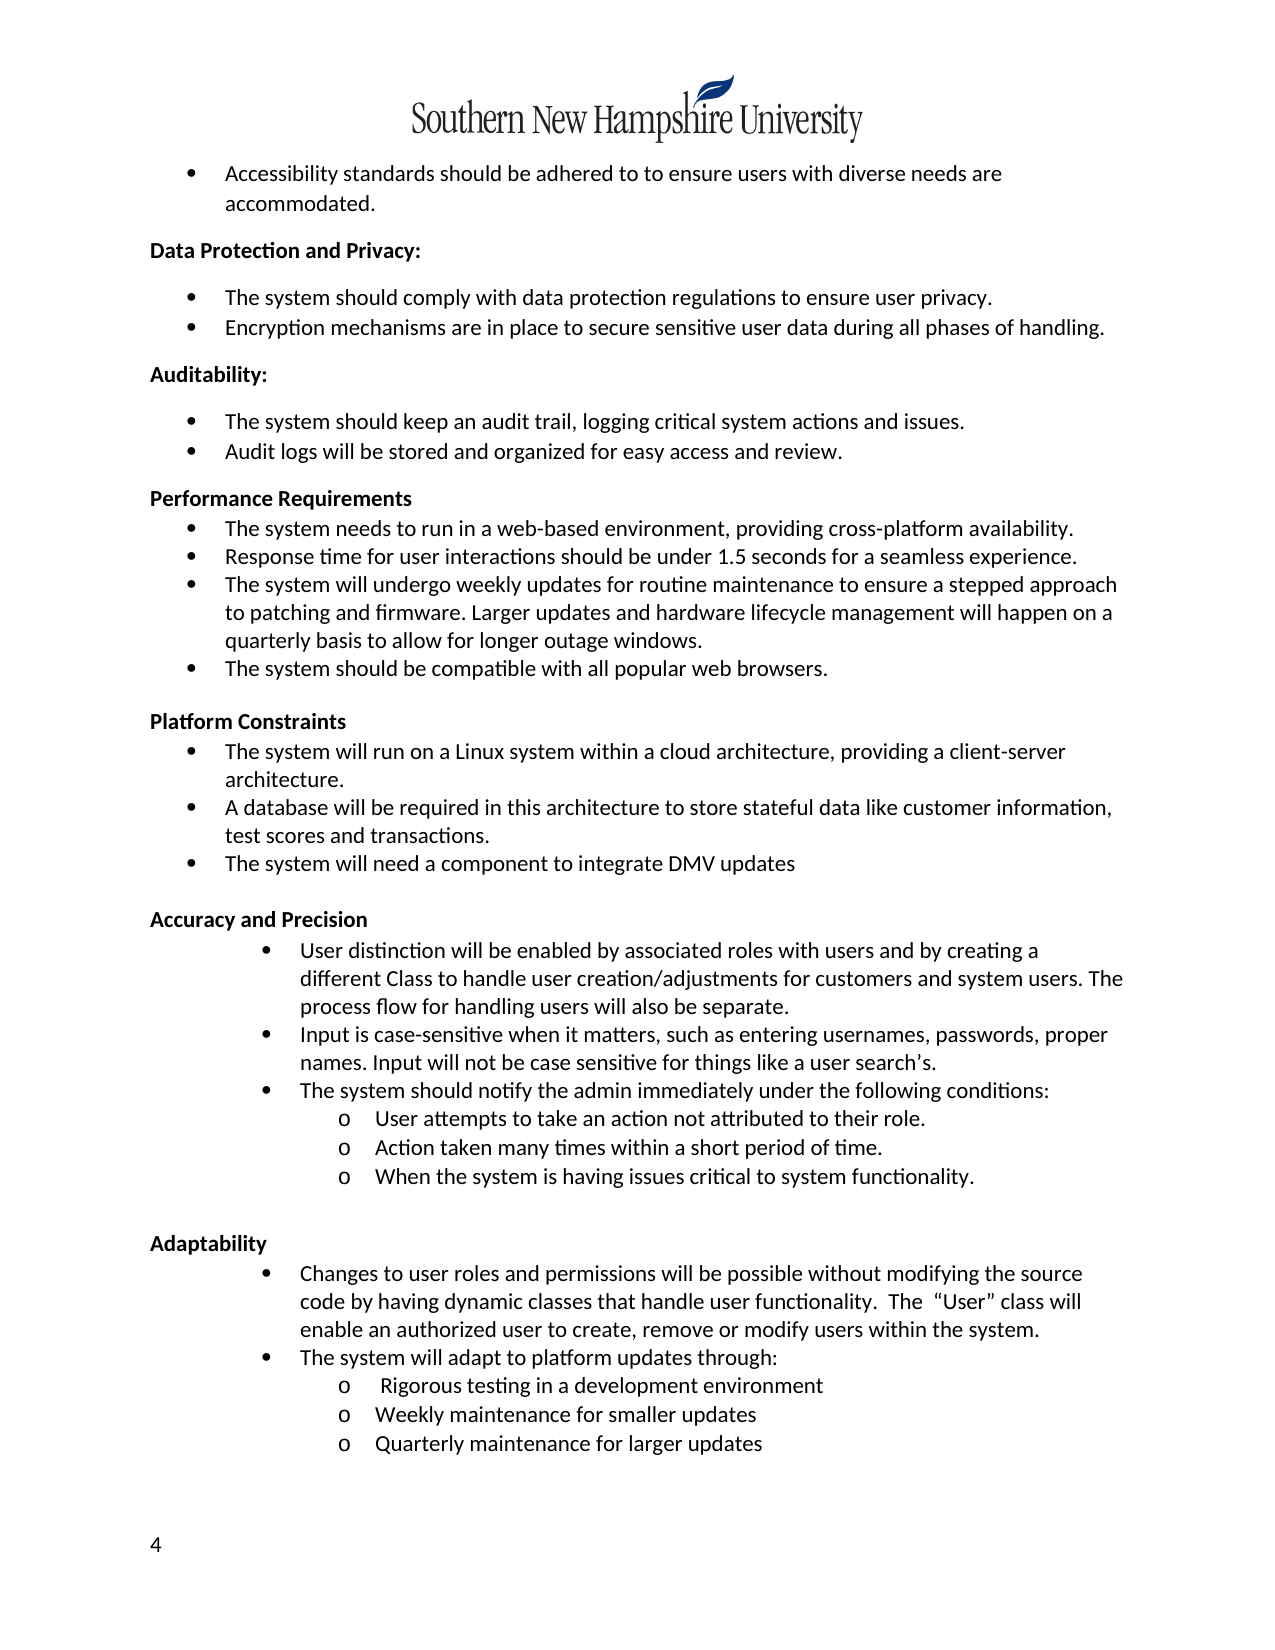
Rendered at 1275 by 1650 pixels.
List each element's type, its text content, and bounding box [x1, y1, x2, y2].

list The system should be compatible with all popular web browsers. [187, 654, 1125, 682]
list User distinction will be enabled by associated roles with users and by creating a different Class to handle user creation/adjustments for customers and system users. The process flow for handling users will also be separate. [262, 936, 1125, 1020]
subtitle Adaptability [150, 1229, 1125, 1257]
list Input is case-sensitive when it matters, such as entering usernames, passwords, proper names. Input will not be case sensitive for things like a user search’s. [262, 1020, 1125, 1076]
subtitle Accuracy and Precision [150, 906, 1125, 933]
text Data Protection and Privacy: [150, 236, 1125, 264]
list Quarterly maintenance for larger updates [337, 1429, 1125, 1459]
list A database will be required in this architecture to store stateful data like customer information, test scores and transactions. [187, 793, 1125, 849]
list Audit logs will be stored and organized for easy access and review. [187, 437, 1125, 465]
list Response time for user interactions should be under 1.5 seconds for a seamless experience. [187, 542, 1125, 570]
list The system will need a component to integrate DMV updates [187, 849, 1125, 877]
list The system will undergo weekly updates for routine maintenance to ensure a stepped approach to patching and firmware. Larger updates and hardware lifecycle management will happen on a quarterly basis to allow for longer outage windows. [187, 570, 1125, 654]
list The system should keep an audit trail, logging critical system actions and issues. [187, 407, 1125, 435]
list The system will run on a Linux system within a cloud architecture, providing a client-server architecture. [187, 737, 1125, 793]
list The system needs to run in a web-based environment, providing cross-platform availability. [187, 514, 1125, 542]
text Auditability: [150, 360, 1125, 388]
list User attempts to take an action not attributed to their role. [337, 1104, 1125, 1133]
list Accessibility standards should be adhered to to ensure users with diverse needs are accommodated. [187, 159, 1125, 217]
list Weekly maintenance for smaller updates [337, 1400, 1125, 1429]
list The system should notify the admin immediately under the following conditions: [262, 1076, 1125, 1104]
list Encryption mechanisms are in place to secure sensitive user data during all phases of handling. [187, 313, 1125, 341]
list Action taken many times within a short period of time. [337, 1133, 1125, 1162]
picture [412, 75, 863, 143]
list Rigorous testing in a development environment [337, 1371, 1125, 1400]
list The system will adapt to platform updates through: [262, 1343, 1125, 1371]
list Changes to user roles and permissions will be possible without modifying the source code by having dynamic classes that handle user functionality. The “User” class will enable an authorized user to create, remove or modify users within the system. [262, 1259, 1125, 1343]
subtitle Platform Constraints [150, 707, 1125, 735]
list The system should comply with data protection regulations to ensure user privacy. [187, 283, 1125, 311]
list When the system is having issues critical to system functionality. [337, 1162, 1125, 1191]
subtitle Performance Requirements [150, 484, 1125, 512]
